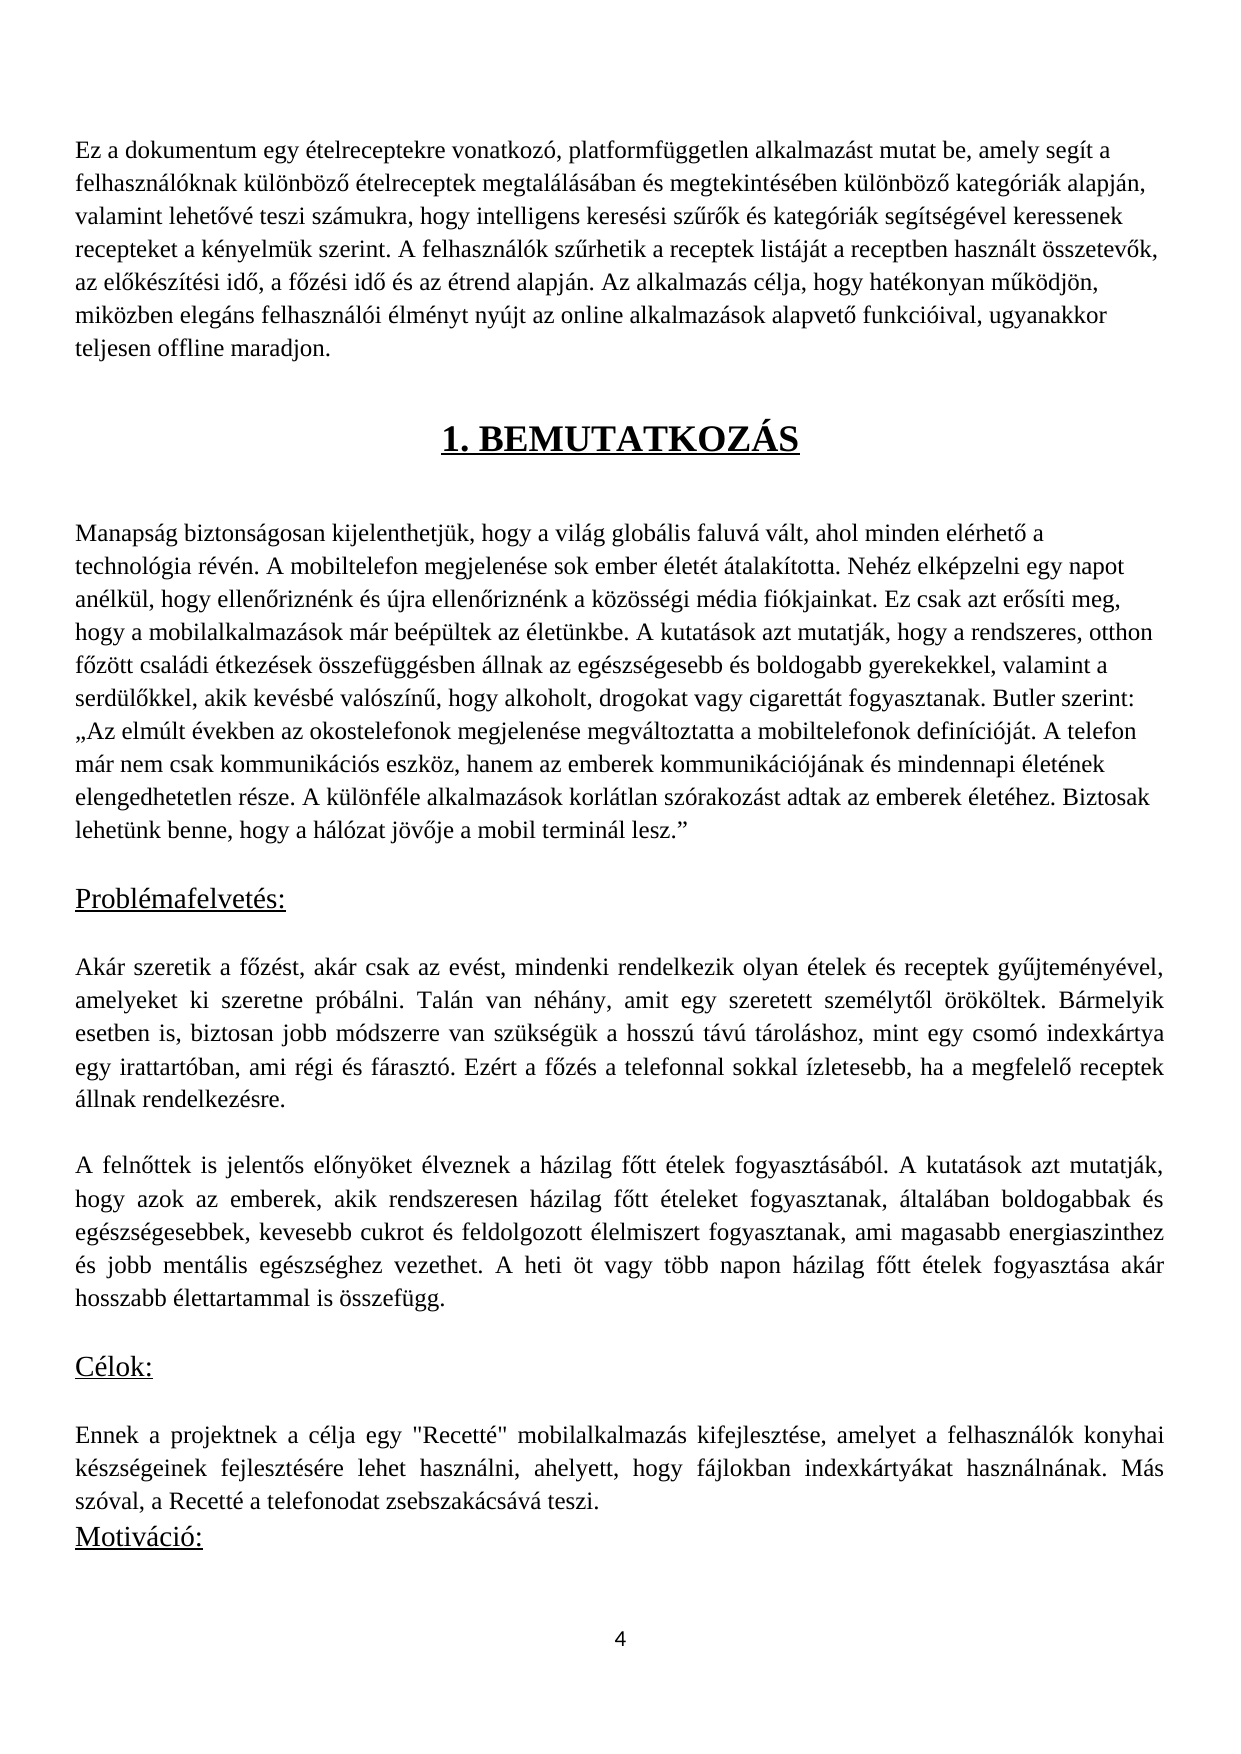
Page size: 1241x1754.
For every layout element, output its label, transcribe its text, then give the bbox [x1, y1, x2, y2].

text Akár szeretik a főzést, akár csak az evést, mindenki rendelkezik olyan ételek és receptek gyűjteményével, amelyeket ki szeretne próbálni. Talán van néhány, amit egy szeretett személytől örököltek. Bármelyik esetben is, biztosan jobb módszerre van szükségük a hosszú távú tároláshoz, mint egy csomó indexkártya egy irattartóban, ami régi és fárasztó. Ezért a főzés a telefonnal sokkal ízletesebb, ha a megfelelő receptek állnak rendelkezésre. [75, 952, 1165, 1113]
text Ennek a projektnek a célja egy "Recetté" mobilalkalmazás kifejlesztése, amelyet a felhasználók konyhai készségeinek fejlesztésére lehet használni, ahelyett, hogy fájlokban indexkártyákat használnának. Más szóval, a Recetté a telefonodat zsebszakácsává teszi. [75, 1420, 1165, 1515]
subtitle 1. BEMUTATKOZÁS [75, 416, 1165, 459]
text A felnőttek is jelentős előnyöket élveznek a házilag főtt ételek fogyasztásából. A kutatások azt mutatják, hogy azok az emberek, akik rendszeresen házilag főtt ételeket fogyasztanak, általában boldogabbak és egészségesebbek, kevesebb cukrot és feldolgozott élelmiszert fogyasztanak, ami magasabb energiaszinthez és jobb mentális egészséghez vezethet. A heti öt vagy több napon házilag főtt ételek fogyasztása akár hosszabb élettartammal is összefügg. [75, 1151, 1165, 1311]
text Manapság biztonságosan kijelenthetjük, hogy a világ globális faluvá vált, ahol minden elérhető a technológia révén. A mobiltelefon megjelenése sok ember életét átalakította. Nehéz elképzelni egy napot anélkül, hogy ellenőriznénk és újra ellenőriznénk a közösségi média fiókjainkat. Ez csak azt erősíti meg, hogy a mobilalkalmazások már beépültek az életünkbe. A kutatások azt mutatják, hogy a rendszeres, otthon főzött családi étkezések összefüggésben állnak az egészségesebb és boldogabb gyerekekkel, valamint a serdülőkkel, akik kevésbé valószínű, hogy alkoholt, drogokat vagy cigarettát fogyasztanak. Butler szerint: „Az elmúlt években az okostelefonok megjelenése megváltoztatta a mobiltelefonok definícióját. A telefon már nem csak kommunikációs eszköz, hanem az emberek kommunikációjának és mindennapi életének elengedhetetlen része. A különféle alkalmazások korlátlan szórakozást adtak az emberek életéhez. Biztosak lehetünk benne, hogy a hálózat jövője a mobil terminál lesz.” [75, 518, 1165, 844]
text Problémafelvetés: [75, 881, 1165, 914]
text Ez a dokumentum egy ételreceptekre vonatkozó, platformfüggetlen alkalmazást mutat be, amely segít a felhasználóknak különböző ételreceptek megtalálásában és megtekintésében különböző kategóriák alapján, valamint lehetővé teszi számukra, hogy intelligens keresési szűrők és kategóriák segítségével keressenek recepteket a kényelmük szerint. A felhasználók szűrhetik a receptek listáját a receptben használt összetevők, az előkészítési idő, a főzési idő és az étrend alapján. Az alkalmazás célja, hogy hatékonyan működjön, miközben elegáns felhasználói élményt nyújt az online alkalmazások alapvető funkcióival, ugyanakkor teljesen offline maradjon. [75, 135, 1165, 362]
text Motiváció: [75, 1519, 1165, 1553]
text Célok: [75, 1349, 1165, 1382]
